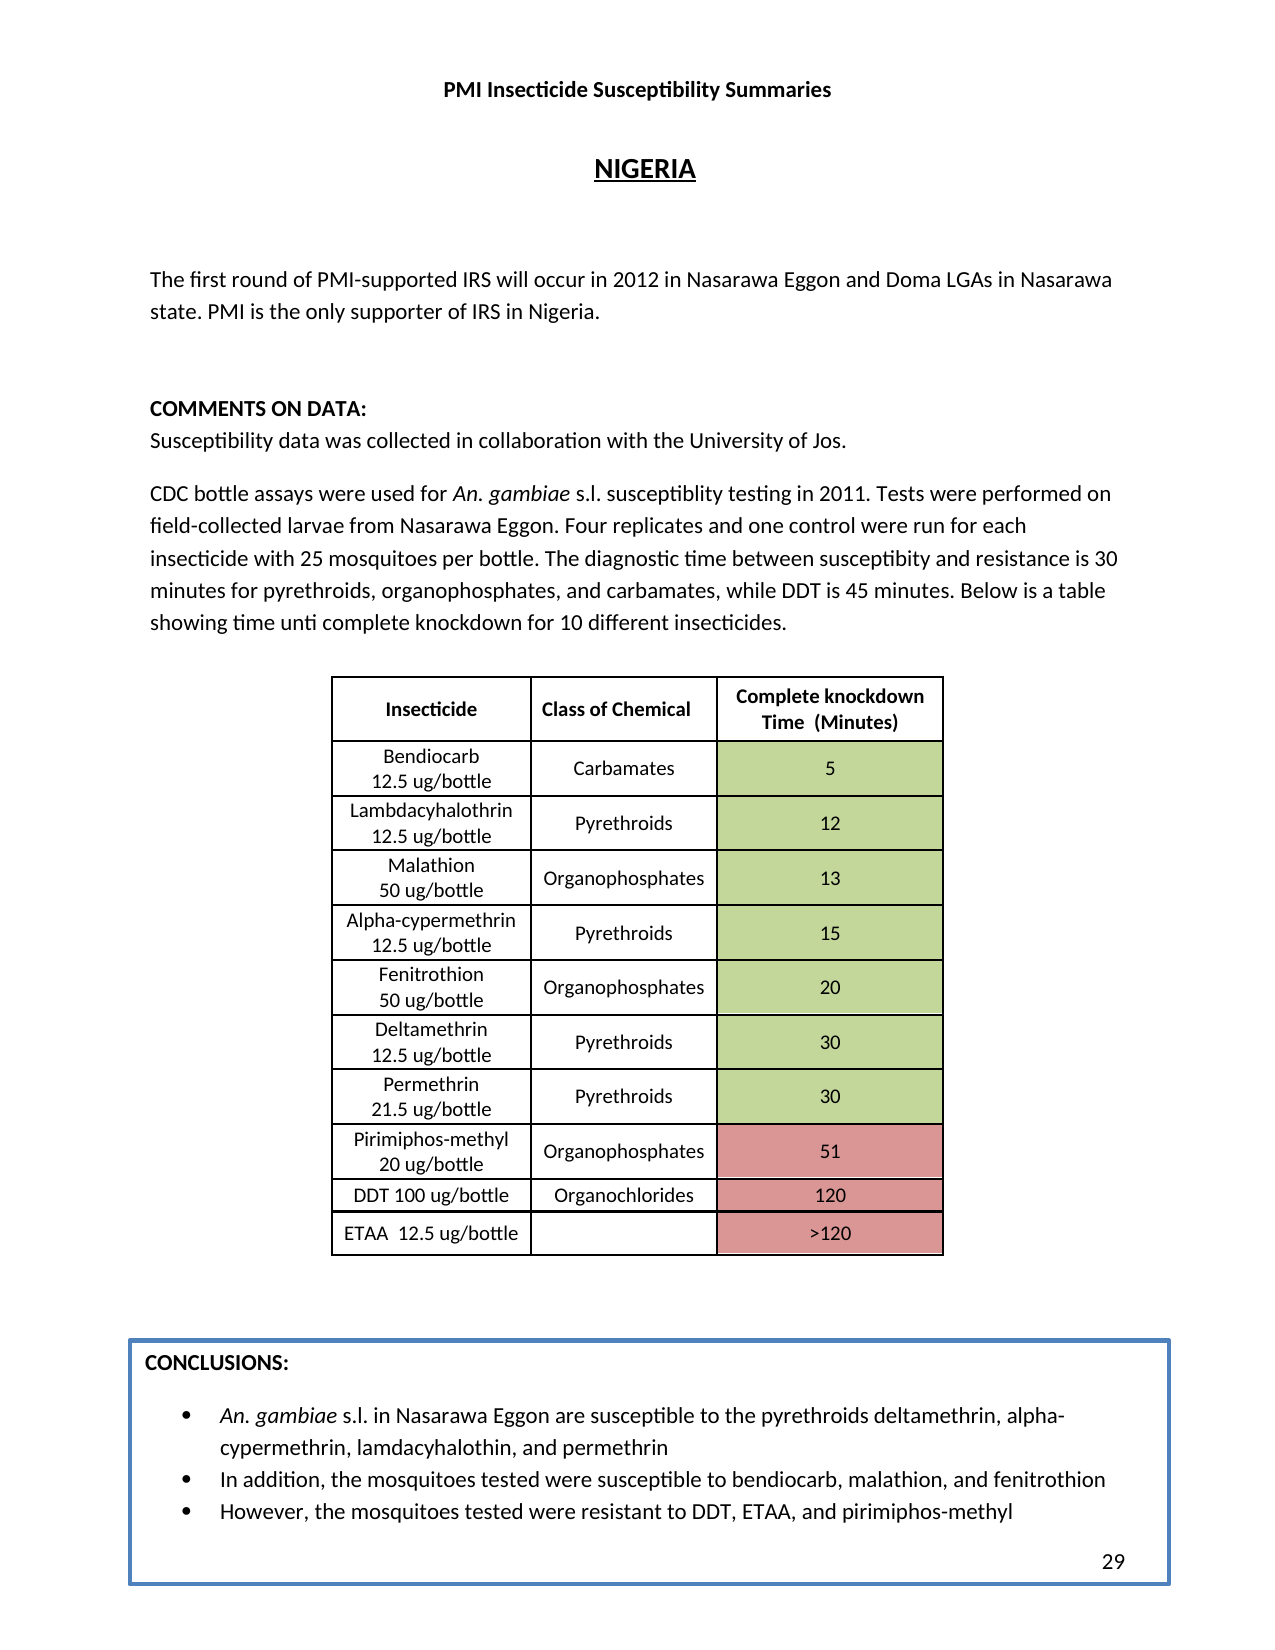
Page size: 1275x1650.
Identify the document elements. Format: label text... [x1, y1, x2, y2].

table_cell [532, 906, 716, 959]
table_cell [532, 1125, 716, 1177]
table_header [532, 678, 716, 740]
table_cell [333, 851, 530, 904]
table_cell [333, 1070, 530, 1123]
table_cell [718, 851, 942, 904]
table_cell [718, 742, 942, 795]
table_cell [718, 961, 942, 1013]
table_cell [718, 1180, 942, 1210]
list NIGERIA [165, 150, 1125, 186]
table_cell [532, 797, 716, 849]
text COMMENTS ON DATA: [150, 394, 1125, 422]
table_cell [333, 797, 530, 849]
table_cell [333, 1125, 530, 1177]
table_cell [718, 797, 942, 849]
text The first round of PMI-supported IRS will occur in 2012 in Nasarawa Eggon and Doma LGAs in Nasarawa state. PMI is the only supporter of IRS in Nigeria. [150, 265, 1125, 325]
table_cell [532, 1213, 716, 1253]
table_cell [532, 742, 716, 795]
text Susceptibility data was collected in collaboration with the University of Jos. [150, 426, 1125, 454]
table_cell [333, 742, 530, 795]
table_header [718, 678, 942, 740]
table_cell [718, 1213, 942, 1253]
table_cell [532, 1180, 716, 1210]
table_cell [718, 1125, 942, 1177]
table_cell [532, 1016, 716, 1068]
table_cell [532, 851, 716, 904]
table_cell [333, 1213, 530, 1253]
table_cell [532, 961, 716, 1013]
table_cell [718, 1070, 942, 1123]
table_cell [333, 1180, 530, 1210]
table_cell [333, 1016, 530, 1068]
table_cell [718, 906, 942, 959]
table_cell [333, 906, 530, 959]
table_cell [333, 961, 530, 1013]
text CDC bottle assays were used for An. gambiae s.l. susceptiblity testing in 2011. Tests were performed on field-collected larvae from Nasarawa Eggon. Four replicates and one control were run for each insecticide with 25 mosquitoes per bottle. The diagnostic time between susceptibity and resistance is 30 minutes for pyrethroids, organophosphates, and carbamates, while DDT is 45 minutes. Below is a table showing time unti complete knockdown for 10 different insecticides. [150, 479, 1125, 636]
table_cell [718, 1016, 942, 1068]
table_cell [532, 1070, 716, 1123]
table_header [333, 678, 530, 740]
